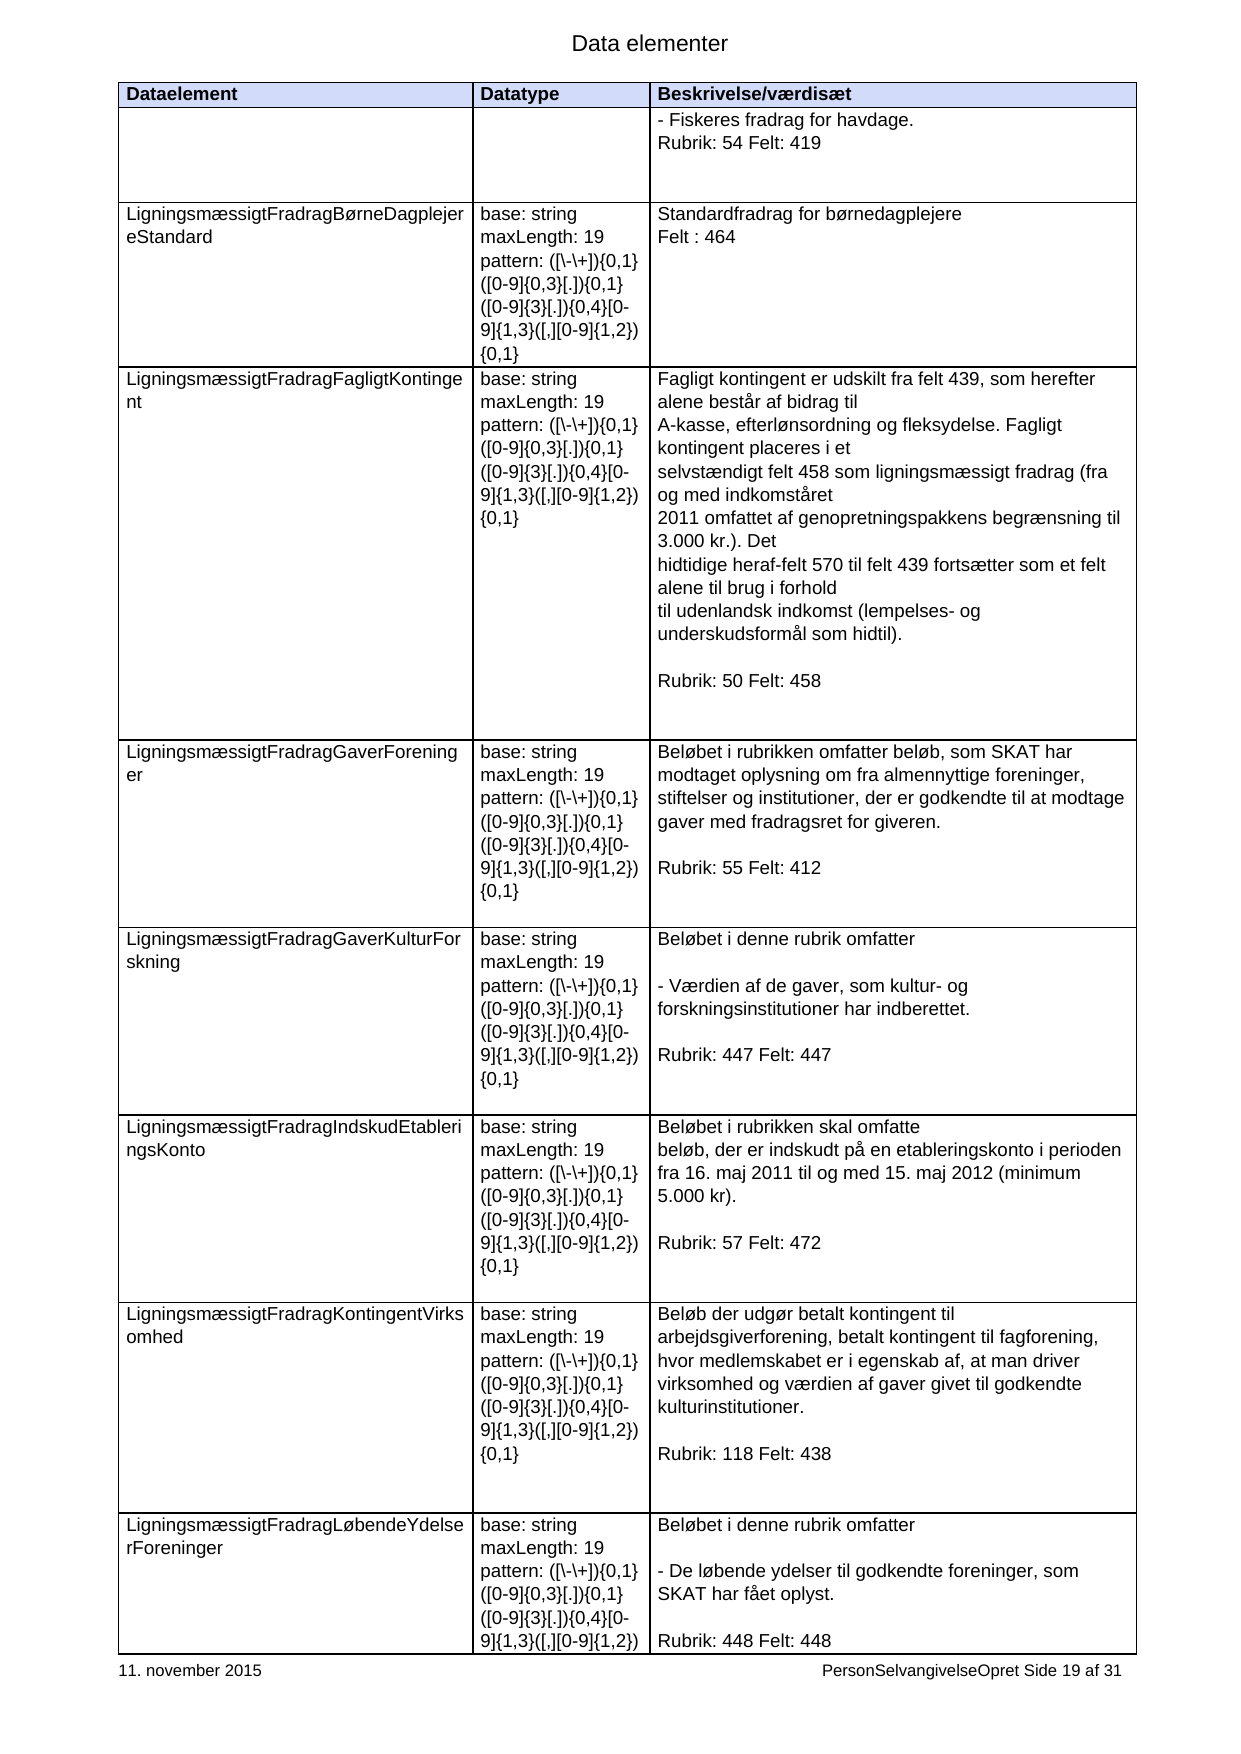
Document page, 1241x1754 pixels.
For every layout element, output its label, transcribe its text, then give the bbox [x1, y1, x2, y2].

table_cell LigningsmæssigtFradragFagligtKontingent [119, 368, 472, 739]
table_cell Standardfradrag for børnedagplejere Felt : 464 [651, 203, 1136, 366]
table_cell Beløbet i rubrikken omfatter beløb, som SKAT har modtaget oplysning om fra almennyttige foreninger, stiftelser og institutioner, der er godkendte til at modtage gaver med fradragsret for giveren. Rubrik: 55 Felt: 412 [651, 741, 1136, 927]
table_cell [474, 1514, 649, 1653]
table_cell base: string maxLength: 19 pattern: ([\-\+]){0,1}([0-9]{0,3}[.]){0,1}([0-9]{3}[.]){0,4}[0-9]{1,3}([,][0-9]{1,2}){0,1} [474, 928, 649, 1114]
table_cell Beløbet i rubrikken skal omfatte beløb, der er indskudt på en etableringskonto i perioden fra 16. maj 2011 til og med 15. maj 2012 (minimum 5.000 kr). Rubrik: 57 Felt: 472 [651, 1116, 1136, 1301]
table_cell Beløb der udgør betalt kontingent til arbejdsgiverforening, betalt kontingent til fagforening, hvor medlemskabet er i egenskab af, at man driver virksomhed og værdien af gaver givet til godkendte kulturinstitutioner. Rubrik: 118 Felt: 438 [651, 1303, 1136, 1512]
table_cell LigningsmæssigtFradragGaverKulturForskning [119, 928, 472, 1114]
table_cell Beløbet i denne rubrik omfatter - Værdien af de gaver, som kultur- og forskningsinstitutioner har indberettet. Rubrik: 447 Felt: 447 [651, 928, 1136, 1114]
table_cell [651, 1514, 1136, 1653]
table_header Beskrivelse/værdisæt [651, 83, 1136, 107]
table_cell base: string maxLength: 19 pattern: ([\-\+]){0,1}([0-9]{0,3}[.]){0,1}([0-9]{3}[.]){0,4}[0-9]{1,3}([,][0-9]{1,2}){0,1} [474, 368, 649, 739]
table_cell Fagligt kontingent er udskilt fra felt 439, som herefter alene består af bidrag til A-kasse, efterlønsordning og fleksydelse. Fagligt kontingent placeres i et selvstændigt felt 458 som ligningsmæssigt fradrag (fra og med indkomståret 2011 omfattet af genopretningspakkens begrænsning til 3.000 kr.). Det hidtidige heraf-felt 570 til felt 439 fortsætter som et felt alene til brug i forhold til udenlandsk indkomst (lempelses- og underskudsformål som hidtil). Rubrik: 50 Felt: 458 [651, 368, 1136, 739]
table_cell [119, 108, 472, 201]
table_cell base: string maxLength: 19 pattern: ([\-\+]){0,1}([0-9]{0,3}[.]){0,1}([0-9]{3}[.]){0,4}[0-9]{1,3}([,][0-9]{1,2}){0,1} [474, 203, 649, 366]
table_cell base: string maxLength: 19 pattern: ([\-\+]){0,1}([0-9]{0,3}[.]){0,1}([0-9]{3}[.]){0,4}[0-9]{1,3}([,][0-9]{1,2}){0,1} [474, 1303, 649, 1512]
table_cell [651, 108, 1136, 201]
table_cell LigningsmæssigtFradragGaverForeninger [119, 741, 472, 927]
table_cell LigningsmæssigtFradragKontingentVirksomhed [119, 1303, 472, 1512]
table_header Dataelement [119, 83, 472, 107]
table_cell LigningsmæssigtFradragBørneDagplejereStandard [119, 203, 472, 366]
table_cell LigningsmæssigtFradragIndskudEtableringsKonto [119, 1116, 472, 1301]
table_header Datatype [474, 83, 649, 107]
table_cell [474, 108, 649, 201]
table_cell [119, 1514, 472, 1653]
table_cell base: string maxLength: 19 pattern: ([\-\+]){0,1}([0-9]{0,3}[.]){0,1}([0-9]{3}[.]){0,4}[0-9]{1,3}([,][0-9]{1,2}){0,1} [474, 741, 649, 927]
table_cell base: string maxLength: 19 pattern: ([\-\+]){0,1}([0-9]{0,3}[.]){0,1}([0-9]{3}[.]){0,4}[0-9]{1,3}([,][0-9]{1,2}){0,1} [474, 1116, 649, 1301]
